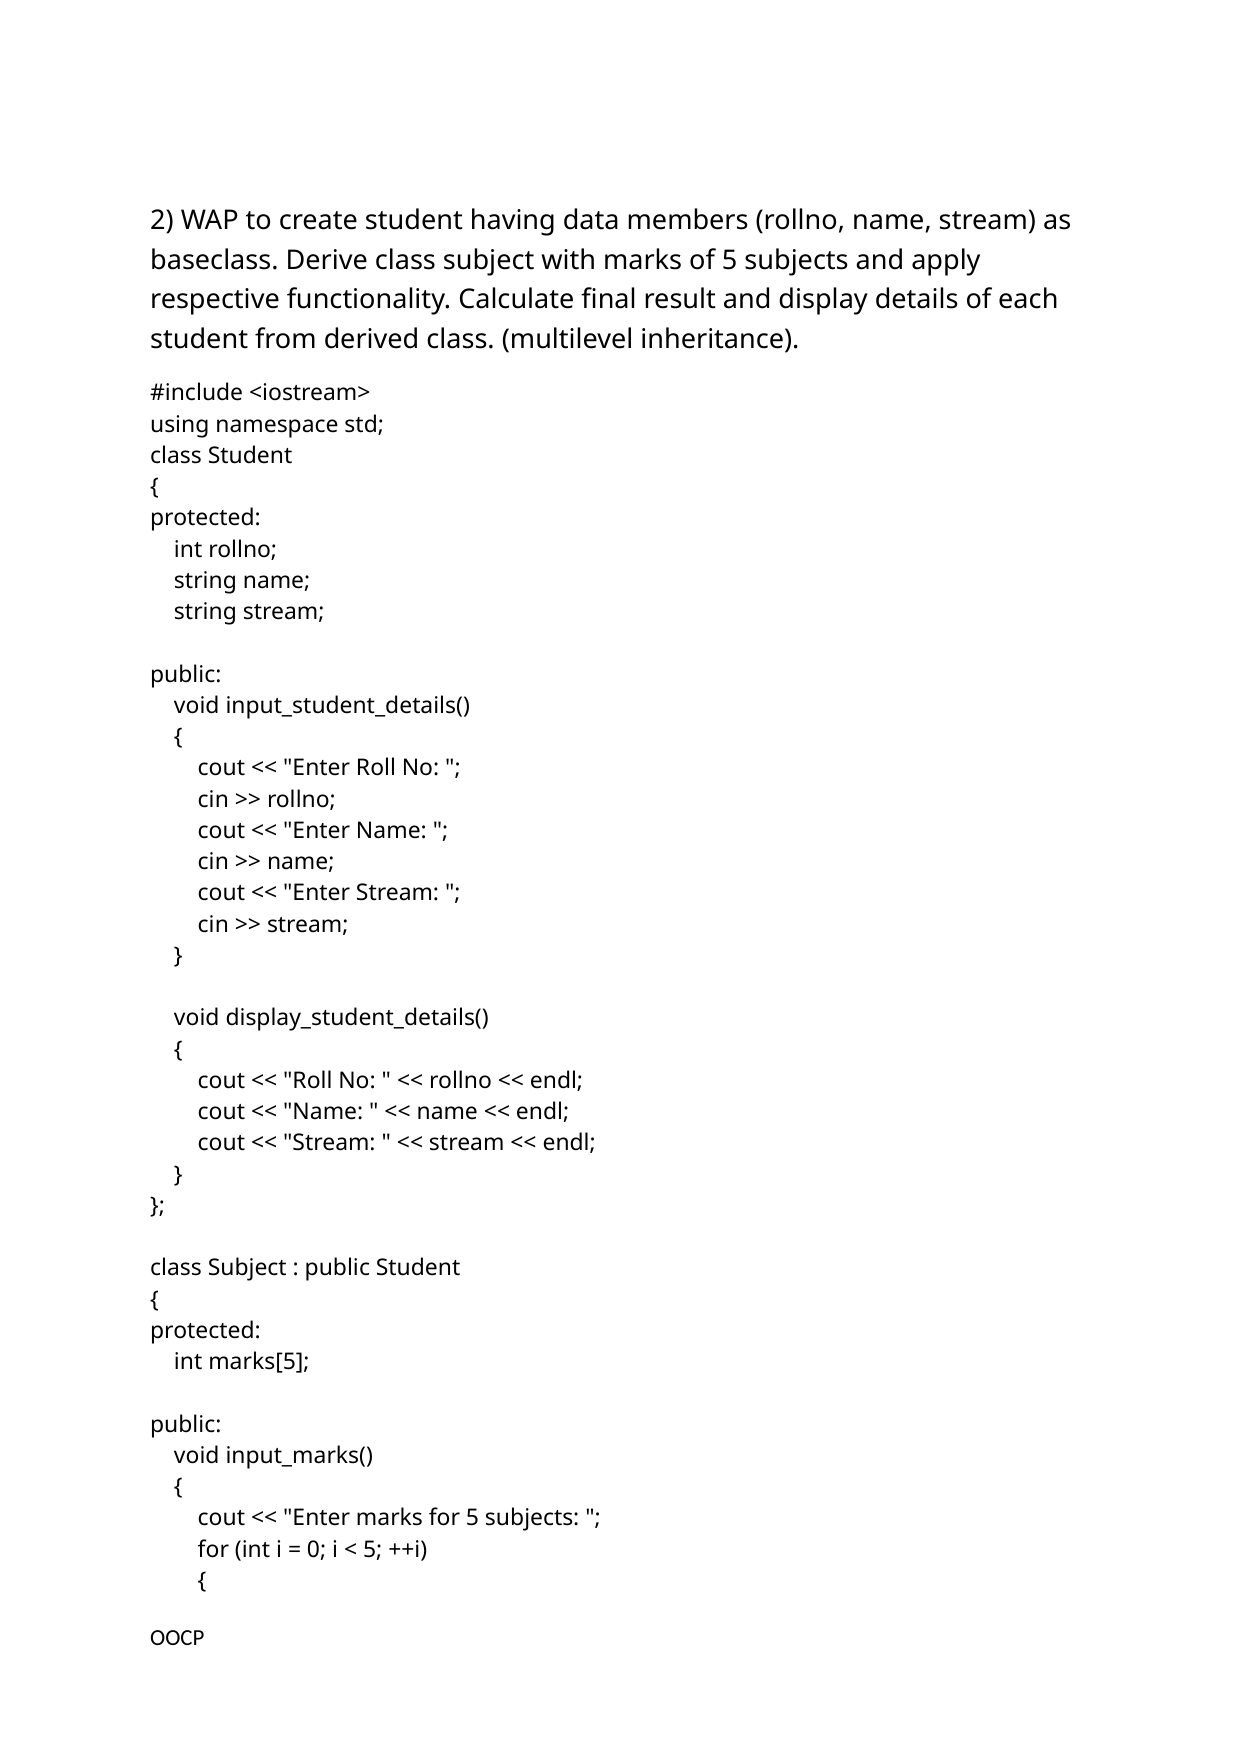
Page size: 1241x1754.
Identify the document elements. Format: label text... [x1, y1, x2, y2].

text int rollno; [150, 532, 1090, 564]
text cout << "Roll No: " << rollno << endl; [150, 1064, 1090, 1095]
text { [150, 1564, 1090, 1595]
text { [150, 1032, 1090, 1064]
text using namespace std; [150, 407, 1090, 439]
text void display_student_details() [150, 1001, 1090, 1032]
text } [150, 939, 1090, 970]
text cin >> name; [150, 845, 1090, 876]
text public: [150, 657, 1090, 689]
text cin >> stream; [150, 907, 1090, 939]
text for (int i = 0; i < 5; ++i) [150, 1532, 1090, 1564]
text cout << "Enter Stream: "; [150, 876, 1090, 907]
text cout << "Name: " << name << endl; [150, 1095, 1090, 1126]
text { [150, 1470, 1090, 1501]
text int marks[5]; [150, 1345, 1090, 1376]
text public: [150, 1407, 1090, 1439]
text #include <iostream> [150, 376, 1090, 407]
text class Student [150, 439, 1090, 470]
text string name; [150, 564, 1090, 595]
text } [150, 1157, 1090, 1189]
text string stream; [150, 595, 1090, 626]
text protected: [150, 1314, 1090, 1345]
text cin >> rollno; [150, 782, 1090, 814]
text void input_student_details() [150, 689, 1090, 720]
text { [150, 470, 1090, 501]
text { [150, 720, 1090, 751]
text 2) WAP to create student having data members (rollno, name, stream) as baseclass. Derive class subject with marks of 5 subjects and apply respective functionality. Calculate final result and display details of each student from derived class. (multilevel inheritance). [150, 200, 1090, 357]
text cout << "Enter Name: "; [150, 814, 1090, 845]
text }; [150, 1189, 1090, 1220]
text cout << "Enter Roll No: "; [150, 751, 1090, 782]
text { [150, 1282, 1090, 1314]
text class Subject : public Student [150, 1251, 1090, 1282]
text protected: [150, 501, 1090, 532]
text void input_marks() [150, 1439, 1090, 1470]
text cout << "Stream: " << stream << endl; [150, 1126, 1090, 1157]
text cout << "Enter marks for 5 subjects: "; [150, 1501, 1090, 1532]
